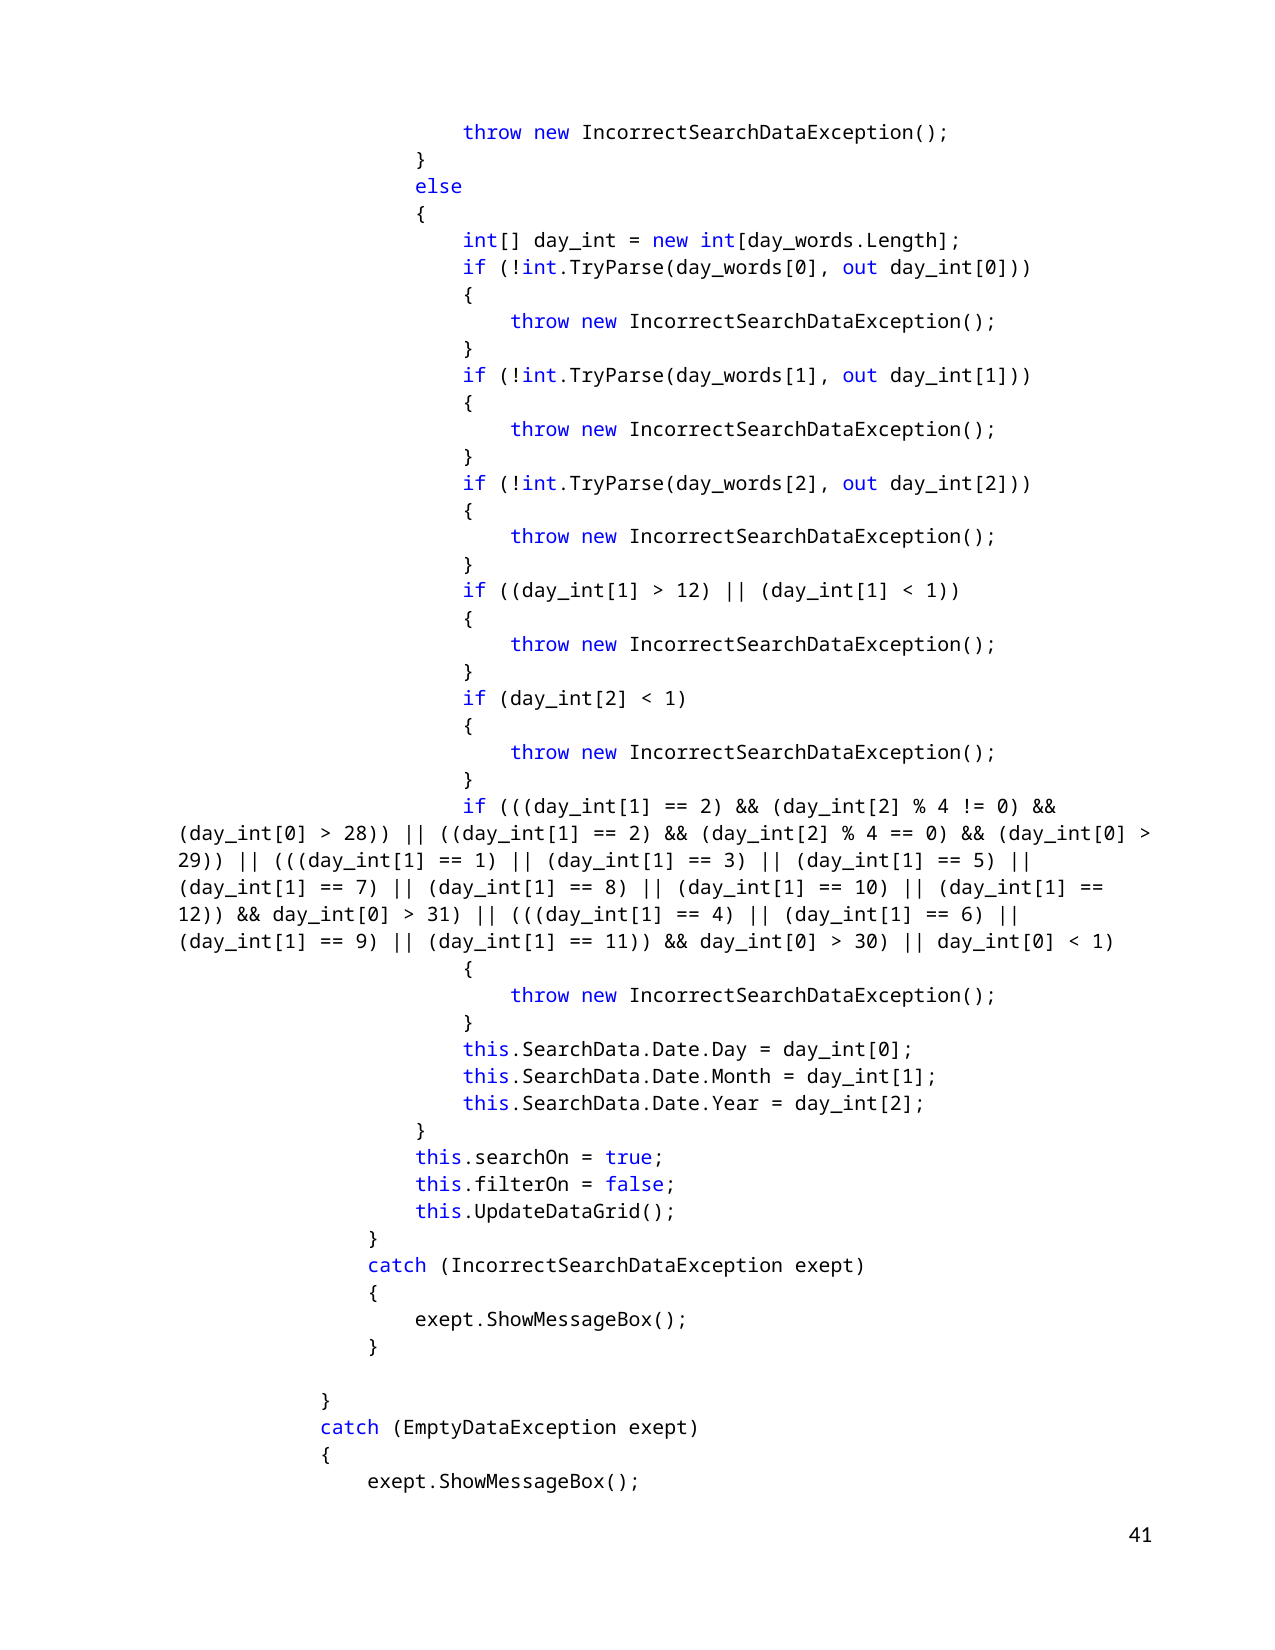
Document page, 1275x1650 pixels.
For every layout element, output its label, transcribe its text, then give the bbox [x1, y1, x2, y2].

text throw new IncorrectSearchDataException(); [177, 631, 1152, 658]
text } [177, 550, 1152, 577]
text } [177, 1224, 1152, 1251]
text { [177, 496, 1152, 523]
text } [177, 145, 1152, 172]
text { [177, 280, 1152, 307]
text } [177, 658, 1152, 685]
text { [177, 954, 1152, 981]
text } [177, 1008, 1152, 1035]
text this.UpdateDataGrid(); [177, 1197, 1152, 1224]
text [177, 118, 1152, 145]
text this.SearchData.Date.Year = day_int[2]; [177, 1089, 1152, 1116]
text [177, 307, 1152, 334]
text } [177, 442, 1152, 469]
text { [177, 388, 1152, 415]
text { [177, 604, 1152, 631]
text catch (IncorrectSearchDataException exept) [177, 1251, 1152, 1278]
text this.filterOn = false; [177, 1170, 1152, 1197]
text { [177, 1440, 1152, 1467]
text if (!int.TryParse(day_words[1], out day_int[1])) [177, 361, 1152, 388]
text if (!int.TryParse(day_words[0], out day_int[0])) [177, 253, 1152, 280]
text throw new IncorrectSearchDataException(); [177, 739, 1152, 766]
text { [177, 712, 1152, 739]
text throw new IncorrectSearchDataException(); [177, 415, 1152, 442]
text throw new IncorrectSearchDataException(); [177, 981, 1152, 1008]
text this.searchOn = true; [177, 1143, 1152, 1170]
text else [177, 172, 1152, 199]
text { [177, 199, 1152, 226]
text } [177, 1386, 1152, 1413]
text this.SearchData.Date.Day = day_int[0]; [177, 1035, 1152, 1062]
text if (((day_int[1] == 2) && (day_int[2] % 4 != 0) && (day_int[0] > 28)) || ((day_int[1] == 2) && (day_int[2] % 4 == 0) && (day_int[0] > 29)) || (((day_int[1] == 1) || (day_int[1] == 3) || (day_int[1] == 5) || (day_int[1] == 7) || (day_int[1] == 8) || (day_int[1] == 10) || (day_int[1] == 12)) && day_int[0] > 31) || (((day_int[1] == 4) || (day_int[1] == 6) || (day_int[1] == 9) || (day_int[1] == 11)) && day_int[0] > 30) || day_int[0] < 1) [177, 793, 1152, 954]
text { [177, 1278, 1152, 1305]
text if (!int.TryParse(day_words[2], out day_int[2])) [177, 469, 1152, 496]
text this.SearchData.Date.Month = day_int[1]; [177, 1062, 1152, 1089]
text if ((day_int[1] > 12) || (day_int[1] < 1)) [177, 577, 1152, 604]
text exept.ShowMessageBox(); [177, 1305, 1152, 1332]
text catch (EmptyDataException exept) [177, 1413, 1152, 1440]
text } [177, 766, 1152, 793]
text } [177, 1332, 1152, 1359]
text int[] day_int = new int[day_words.Length]; [177, 226, 1152, 253]
text exept.ShowMessageBox(); [177, 1467, 1152, 1494]
text } [177, 334, 1152, 361]
text throw new IncorrectSearchDataException(); [177, 523, 1152, 550]
text } [177, 1116, 1152, 1143]
text if (day_int[2] < 1) [177, 685, 1152, 712]
